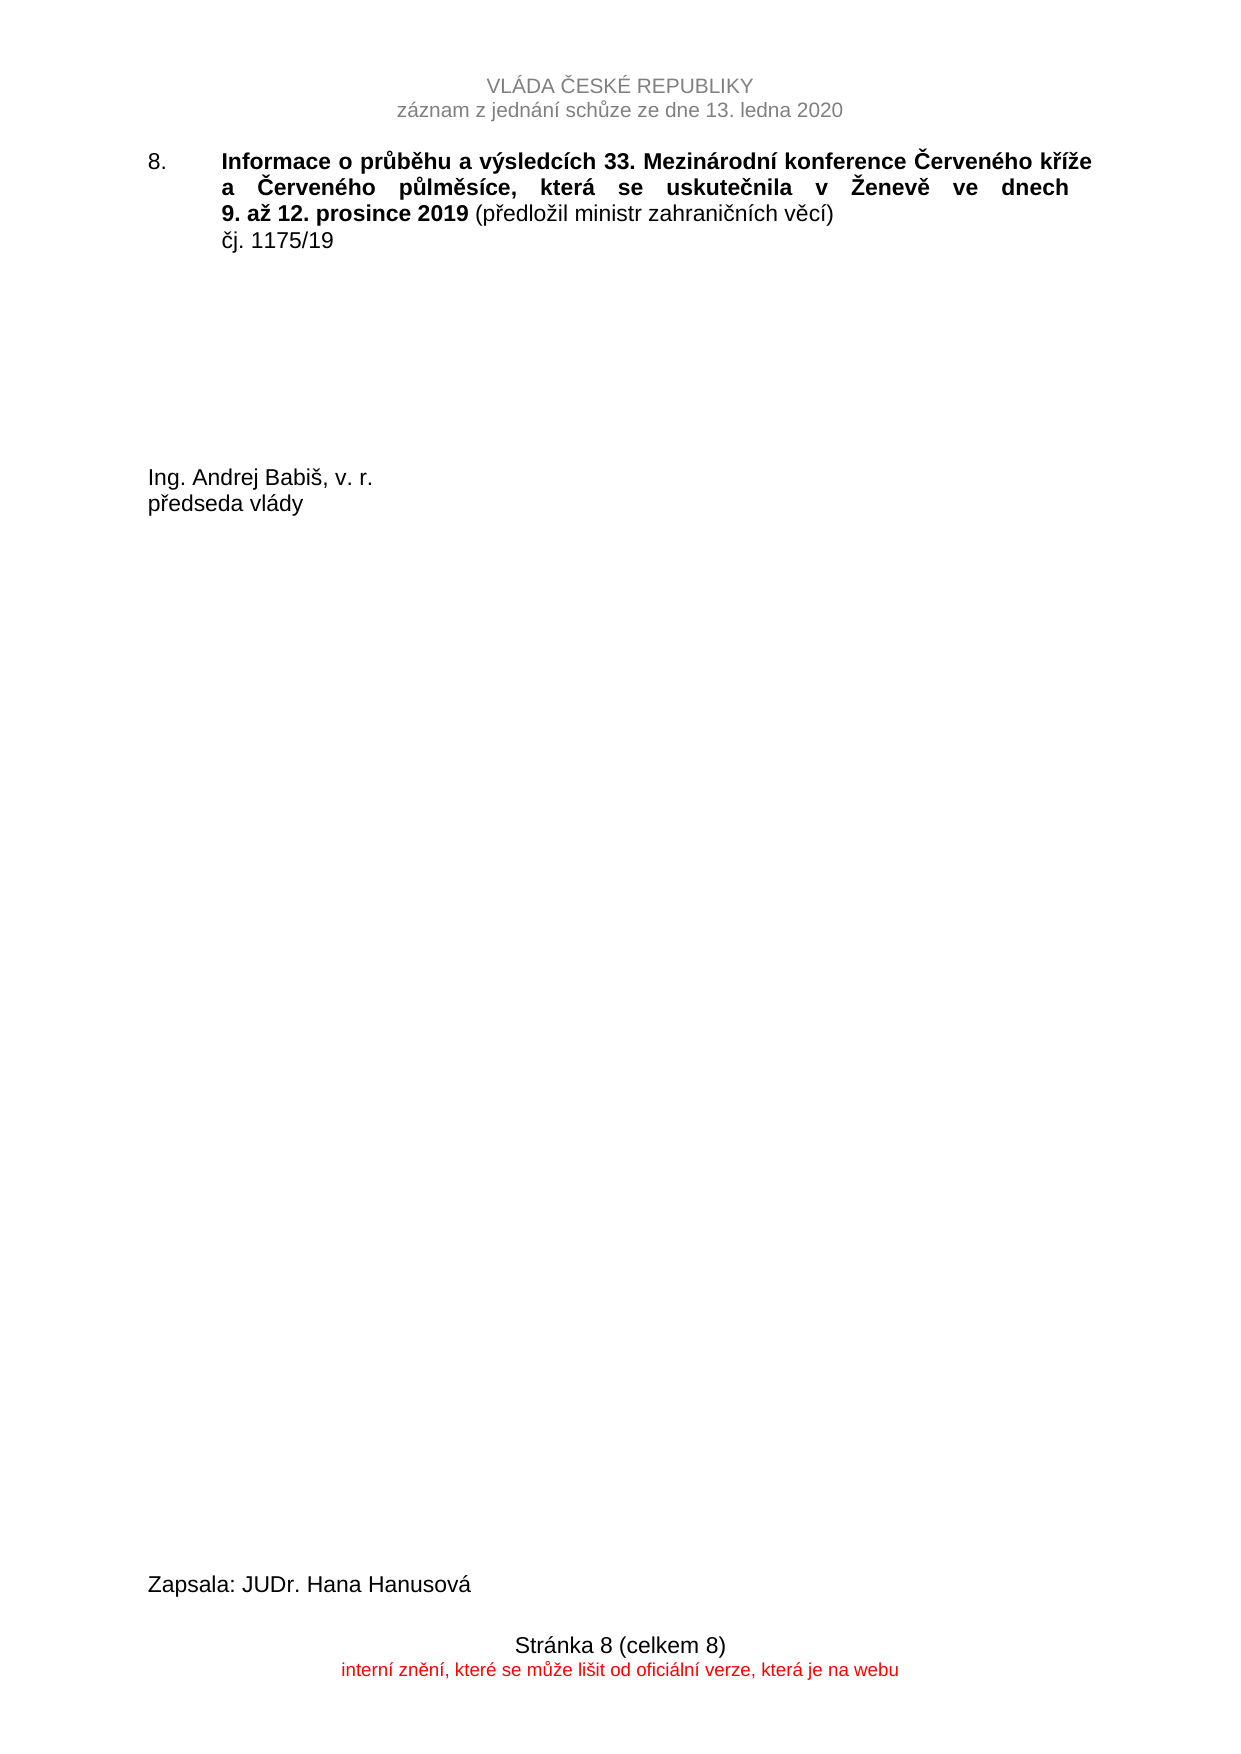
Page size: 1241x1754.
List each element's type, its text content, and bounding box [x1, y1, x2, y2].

text Ing. Andrej Babiš, v. r. [148, 464, 1093, 490]
text předseda vlády [148, 490, 1093, 517]
text Zapsala: JUDr. Hana Hanusová [148, 1571, 1093, 1597]
text čj. 1175/19 [148, 227, 1093, 253]
text 8. Informace o průběhu a výsledcích 33. Mezinárodní konference Červeného kříže a Červeného půlměsíce, která se uskutečnila v Ženevě ve dnech 9. až 12. prosince 2019 (předložil ministr zahraničních věcí) [148, 148, 1093, 227]
